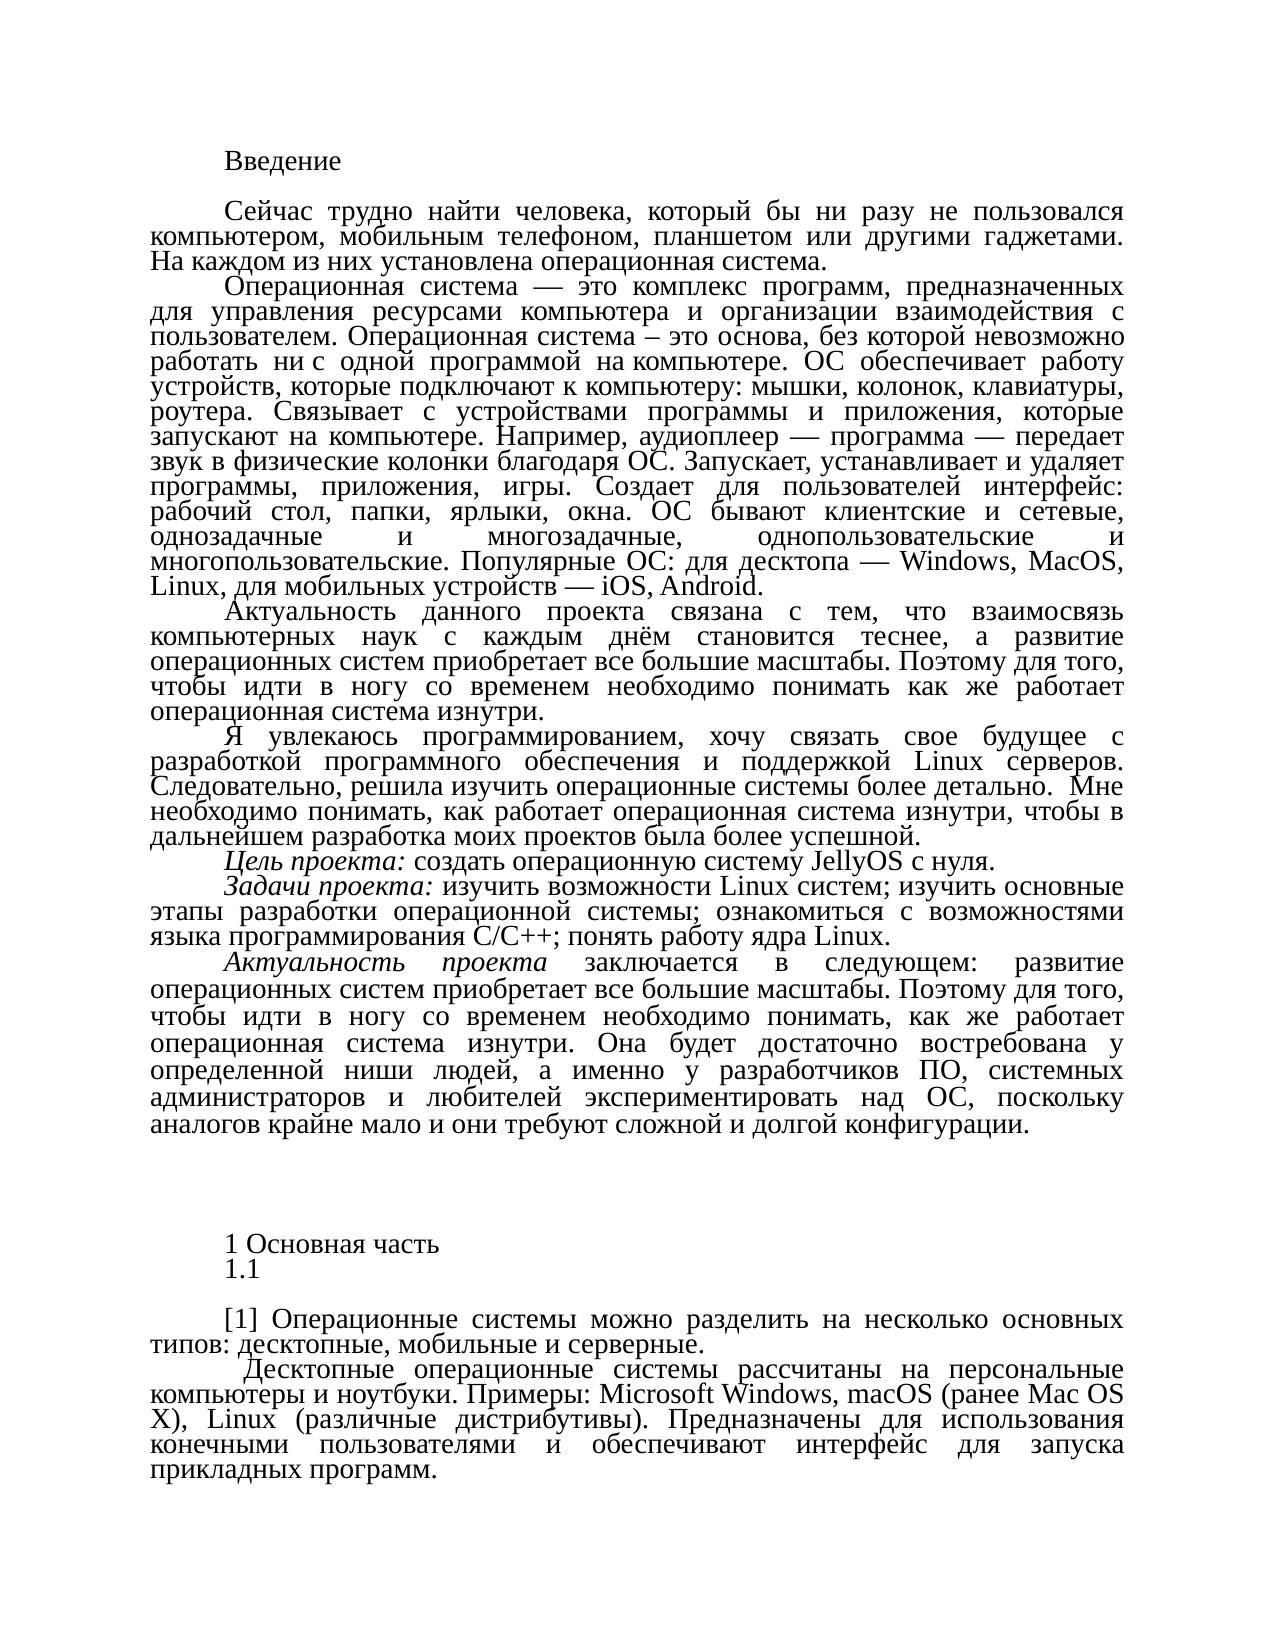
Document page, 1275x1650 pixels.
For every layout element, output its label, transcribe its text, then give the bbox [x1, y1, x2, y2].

text Цель проекта: создать операционную систему JellyOS с нуля. [150, 850, 1125, 875]
text Актуальность данного проекта связана с тем, что взаимосвязь компьютерных наук с каждым днём становится теснее, а развитие операционных систем приобретает все большие масштабы. Поэтому для того, чтобы идти в ногу со временем необходимо понимать как же работает операционная система изнутри. [150, 600, 1125, 725]
text 1 Основная часть [150, 1234, 1125, 1259]
text Задачи проекта: изучить возможности Linux систем; изучить основные этапы разработки операционной системы; ознакомиться с возможностями языка программирования C/C++; понять работу ядра Linux. [150, 875, 1125, 950]
text [1] Операционные системы можно разделить на несколько основных типов: десктопные, мобильные и серверные. [150, 1309, 1125, 1359]
text Введение [150, 150, 1125, 175]
text Операционная система — это комплекс программ, предназначенных для управления ресурсами компьютера и организации взаимодействия с пользователем. Операционная система – это основа, без которой невозможно работать ни с одной программой на компьютере. ОС обеспечивает работу устройств, которые подключают к компьютеру: мышки, колонок, клавиатуры, роутера. Связывает с устройствами программы и приложения, которые запускают на компьютере. Например, аудиоплеер — программа — передает звук в физические колонки благодаря ОС. Запускает, устанавливает и удаляет программы, приложения, игры. Создает для пользователей интерфейс: рабочий стол, папки, ярлыки, окна. ОС бывают клиентские и сетевые, однозадачные и многозадачные, однопользовательские и многопользовательские. Популярные ОС: для десктопа — Windows, MacOS, Linux, для мобильных устройств — iOS, Android. [150, 275, 1125, 600]
text Десктопные операционные системы рассчитаны на персональные компьютеры и ноутбуки. Примеры: Microsoft Windows, macOS (ранее Mac OS X), Linux (различные дистрибутивы). Предназначены для использования конечными пользователями и обеспечивают интерфейс для запуска прикладных программ. [150, 1359, 1125, 1484]
text Сейчас трудно найти человека, который бы ни разу не пользовался компьютером, мобильным телефоном, планшетом или другими гаджетами. На каждом из них установлена операционная система. [150, 200, 1125, 275]
text Актуальность проекта заключается в следующем: развитие операционных систем приобретает все большие масштабы. Поэтому для того, чтобы идти в ногу со временем необходимо понимать, как же работает операционная система изнутри. Она будет достаточно востребована у определенной ниши людей, а именно у разработчиков ПО, системных администраторов и любителей экспериментировать над ОС, поскольку аналогов крайне мало и они требуют сложной и долгой конфигурации. [150, 950, 1125, 1139]
text Я увлекаюсь программированием, хочу связать свое будущее с разработкой программного обеспечения и поддержкой Linux серверов. Следовательно, решила изучить операционные системы более детально. Мне необходимо понимать, как работает операционная система изнутри, чтобы в дальнейшем разработка моих проектов была более успешной. [150, 725, 1125, 850]
text 1.1 [150, 1259, 1125, 1284]
